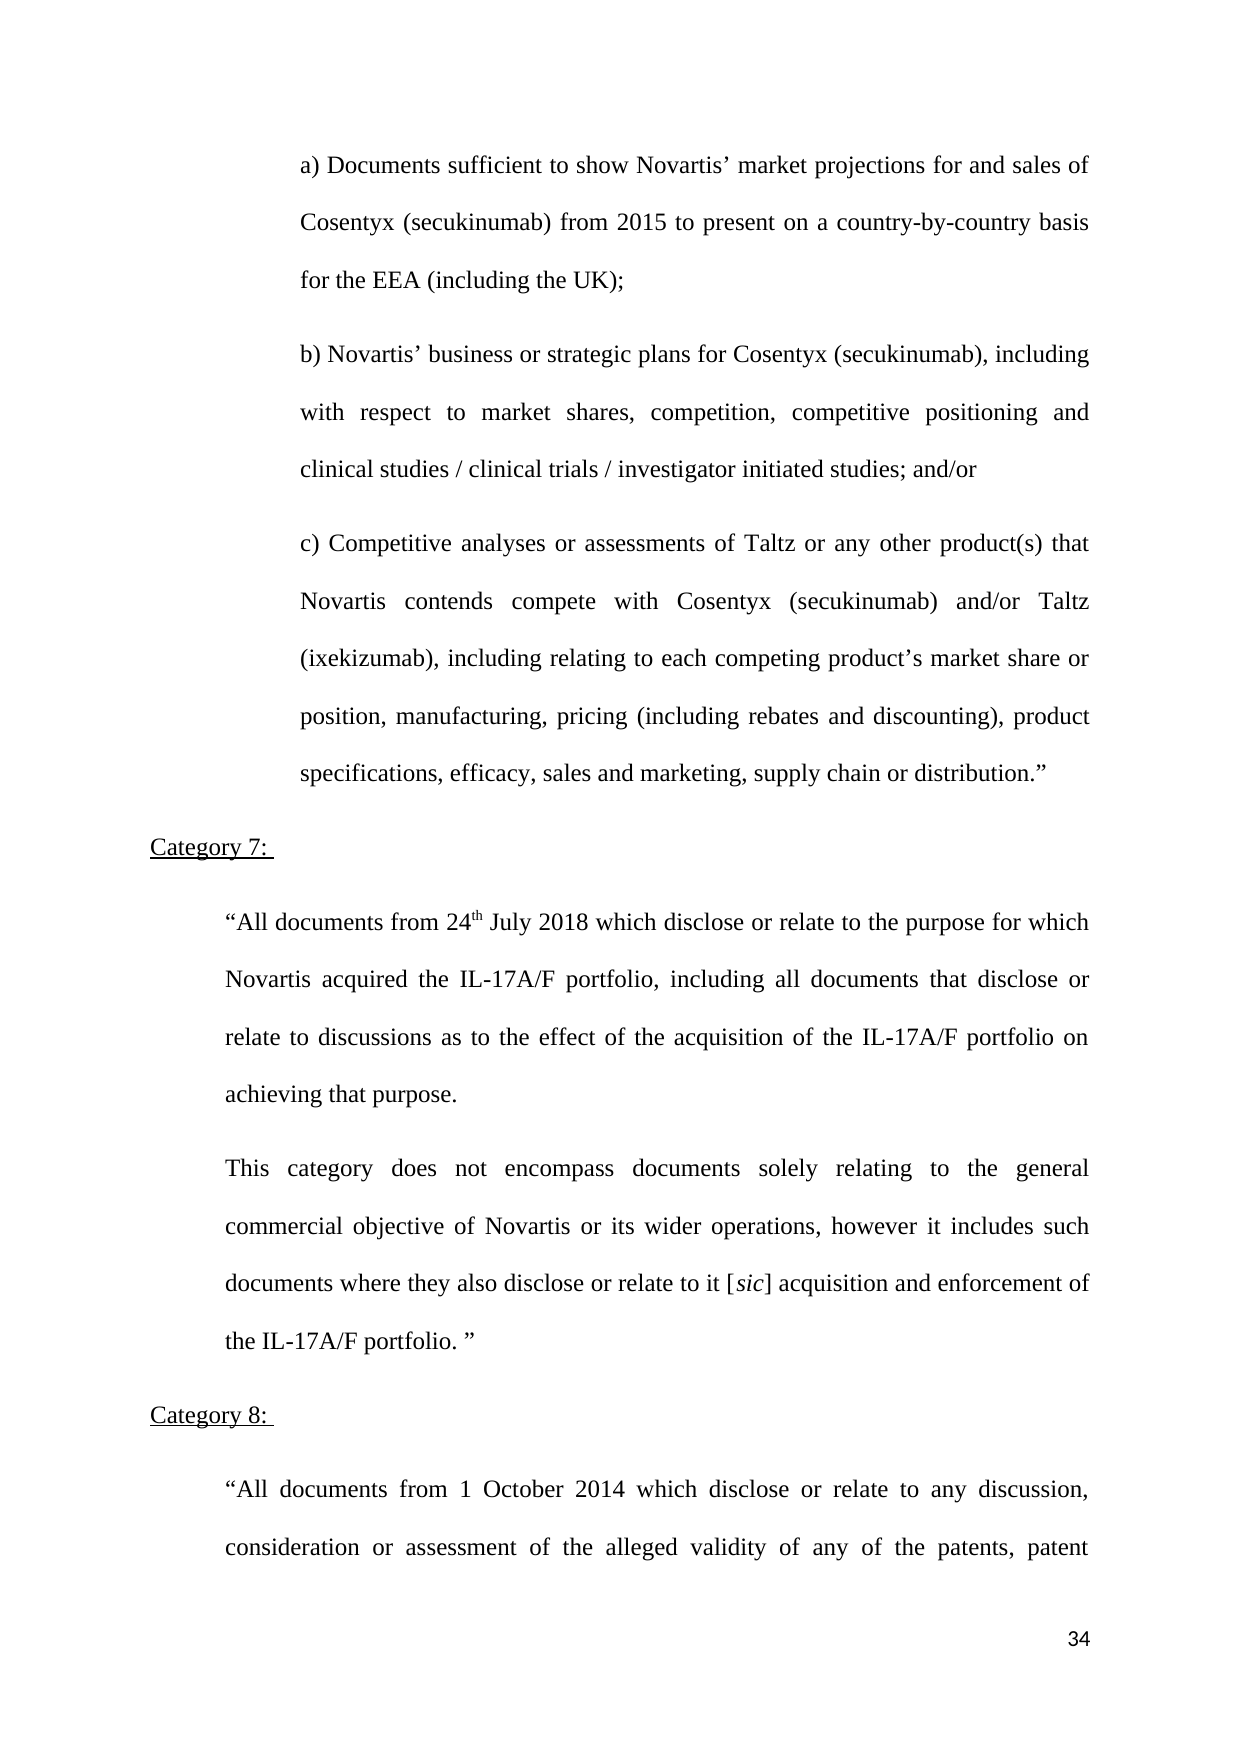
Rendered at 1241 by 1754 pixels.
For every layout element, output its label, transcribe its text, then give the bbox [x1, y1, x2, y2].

text Category 7: [150, 832, 1090, 861]
text “All documents from 24th July 2018 which disclose or relate to the purpose for which Novartis acquired the IL-17A/F portfolio, including all documents that disclose or relate to discussions as to the effect of the acquisition of the IL-17A/F portfolio on achieving that purpose. [225, 907, 1090, 1108]
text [225, 1474, 1090, 1560]
text c) Competitive analyses or assessments of Taltz or any other product(s) that Novartis contends compete with Cosentyx (secukinumab) and/or Taltz (ixekizumab), including relating to each competing product’s market share or position, manufacturing, pricing (including rebates and discounting), product specifications, efficacy, sales and marketing, supply chain or distribution.” [300, 528, 1090, 787]
text This category does not encompass documents solely relating to the general commercial objective of Novartis or its wider operations, however it includes such documents where they also disclose or relate to it [sic] acquisition and enforcement of the IL-17A/F portfolio. ” [225, 1153, 1090, 1354]
text a) Documents sufficient to show Novartis’ market projections for and sales of Cosentyx (secukinumab) from 2015 to present on a country-by-country basis for the EEA (including the UK); [300, 150, 1090, 294]
text b) Novartis’ business or strategic plans for Cosentyx (secukinumab), including with respect to market shares, competition, competitive positioning and clinical studies / clinical trials / investigator initiated studies; and/or [300, 339, 1090, 483]
text Category 8: [150, 1400, 1090, 1429]
